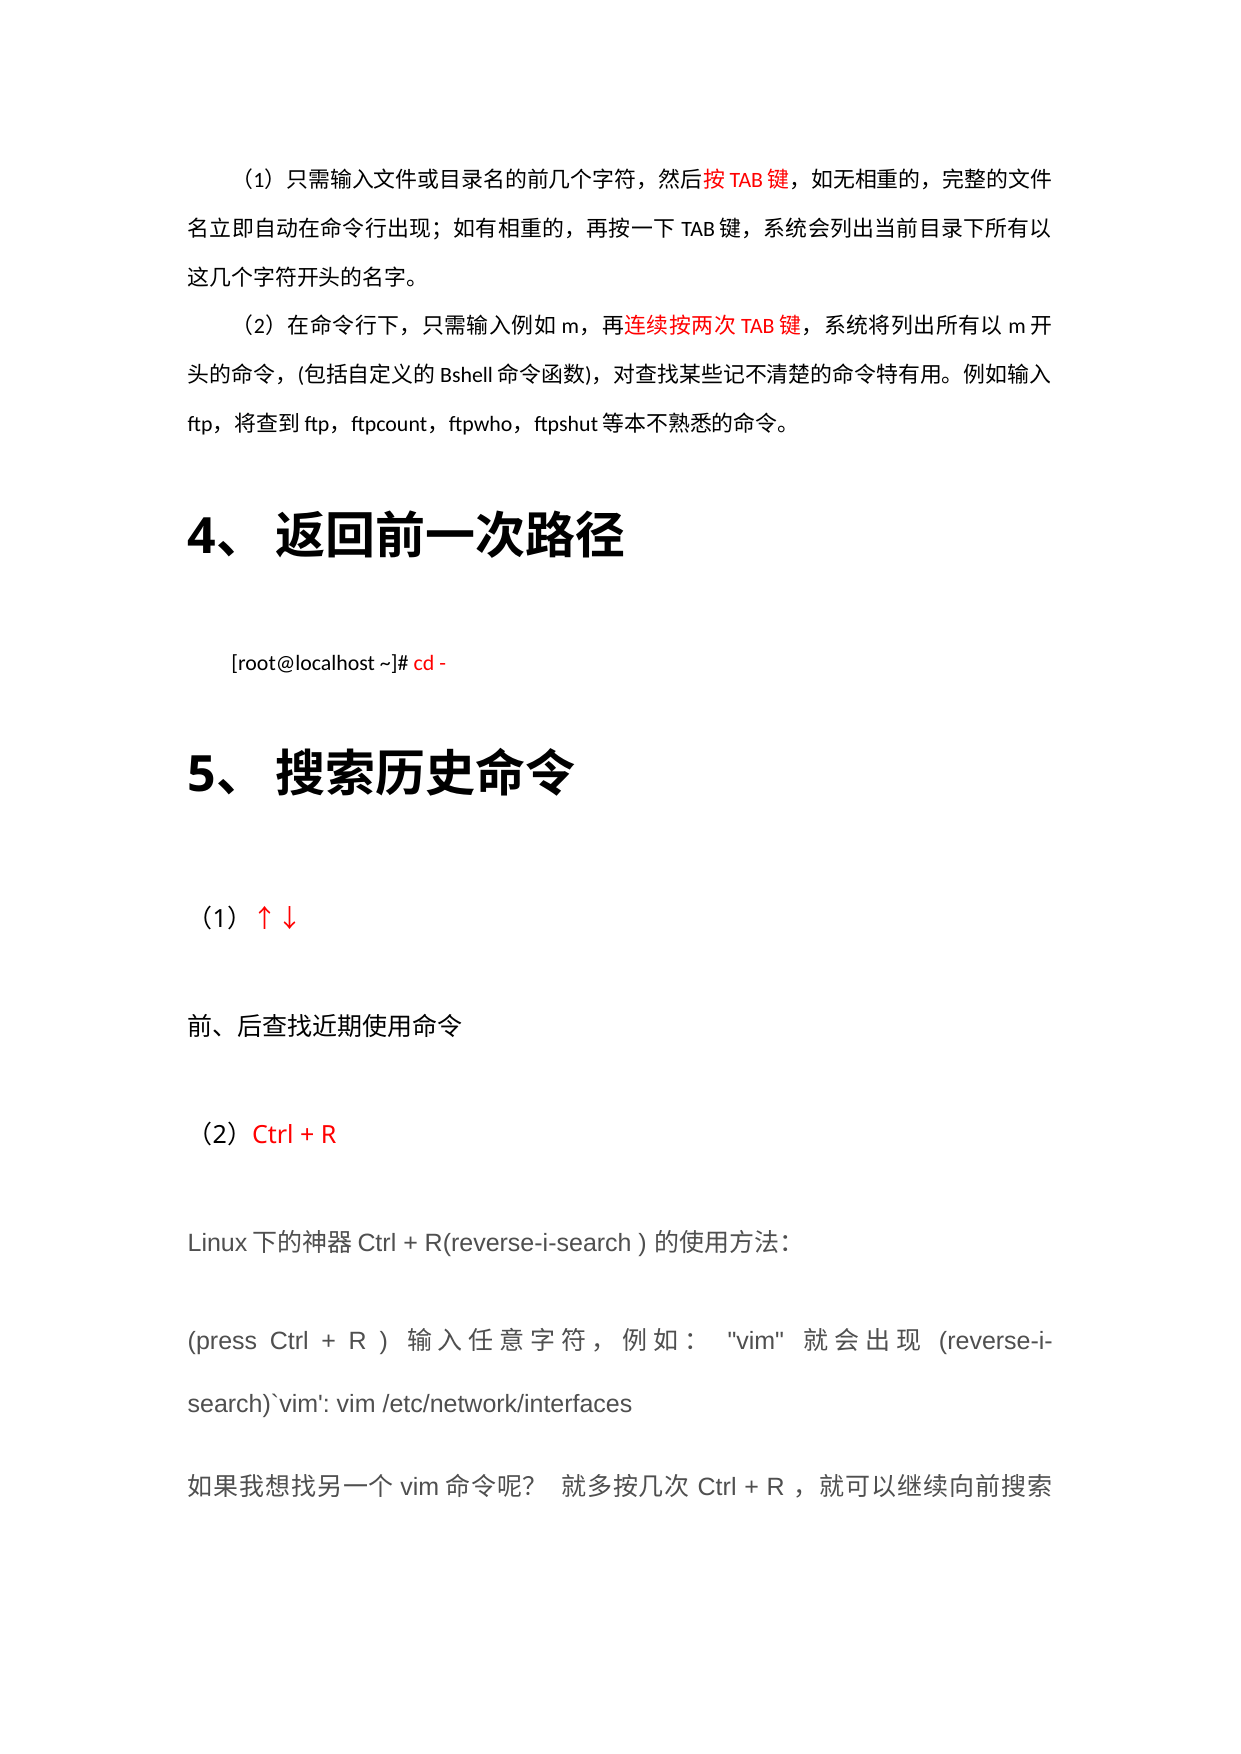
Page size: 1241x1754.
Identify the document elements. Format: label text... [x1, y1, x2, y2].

text （2）在命令行下，只需输入例如m，再连续按两次TAB键，系统将列出所有以m开头的命令，(包括自定义的Bshell命令函数)，对查找某些记不清楚的命令特有用。例如输入ftp，将查到ftp，ftpcount，ftpwho，ftpshut等本不熟悉的命令。 [187, 308, 1053, 438]
text 前、后查找近期使用命令 [187, 992, 1053, 1057]
subtitle 返回前一次路径 [187, 483, 1053, 580]
text （2）Ctrl + R [187, 1100, 1053, 1165]
text （1）↑↓ [187, 884, 1053, 949]
text [root@localhost ~]# cd - [187, 646, 1053, 678]
subtitle 搜索历史命令 [187, 721, 1053, 818]
text （1）只需输入文件或目录名的前几个字符，然后按TAB键，如无相重的，完整的文件名立即自动在命令行出现；如有相重的，再按一下TAB键，系统会列出当前目录下所有以这几个字符开头的名字。 [187, 162, 1053, 292]
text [187, 1208, 1053, 1517]
